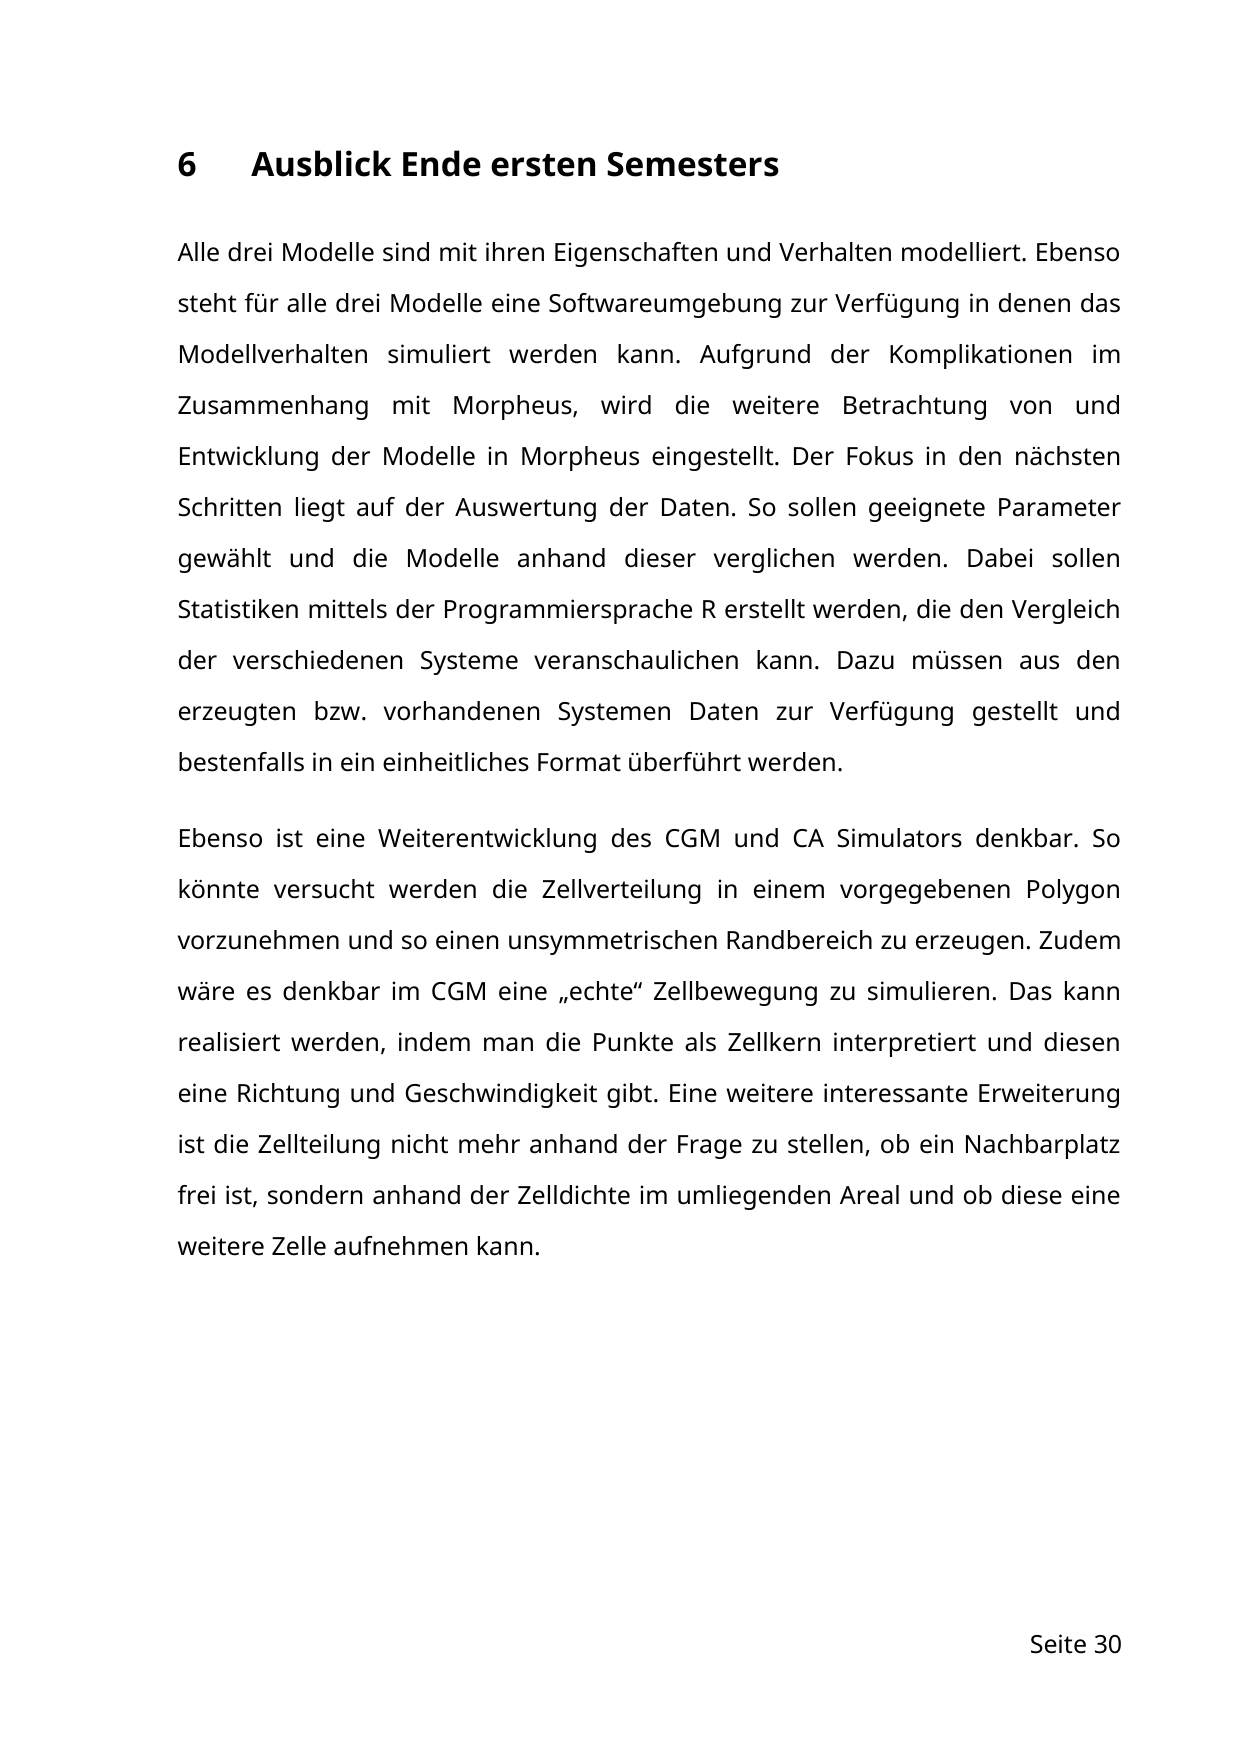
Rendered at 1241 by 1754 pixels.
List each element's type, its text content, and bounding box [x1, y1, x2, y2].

text Ebenso ist eine Weiterentwicklung des CGM und CA Simulators denkbar. So könnte versucht werden die Zellverteilung in einem vorgegebenen Polygon vorzunehmen und so einen unsymmetrischen Randbereich zu erzeugen. Zudem wäre es denkbar im CGM eine „echte“ Zellbewegung zu simulieren. Das kann realisiert werden, indem man die Punkte als Zellkern interpretiert und diesen eine Richtung und Geschwindigkeit gibt. Eine weitere interessante Erweiterung ist die Zellteilung nicht mehr anhand der Frage zu stellen, ob ein Nachbarplatz frei ist, sondern anhand der Zelldichte im umliegenden Areal und ob diese eine weitere Zelle aufnehmen kann. [177, 821, 1122, 1263]
subtitle Ausblick Ende ersten Semesters [177, 141, 1122, 186]
text Alle drei Modelle sind mit ihren Eigenschaften und Verhalten modelliert. Ebenso steht für alle drei Modelle eine Softwareumgebung zur Verfügung in denen das Modellverhalten simuliert werden kann. Aufgrund der Komplikationen im Zusammenhang mit Morpheus, wird die weitere Betrachtung von und Entwicklung der Modelle in Morpheus eingestellt. Der Fokus in den nächsten Schritten liegt auf der Auswertung der Daten. So sollen geeignete Parameter gewählt und die Modelle anhand dieser verglichen werden. Dabei sollen Statistiken mittels der Programmiersprache R erstellt werden, die den Vergleich der verschiedenen Systeme veranschaulichen kann. Dazu müssen aus den erzeugten bzw. vorhandenen Systemen Daten zur Verfügung gestellt und bestenfalls in ein einheitliches Format überführt werden. [177, 234, 1122, 779]
